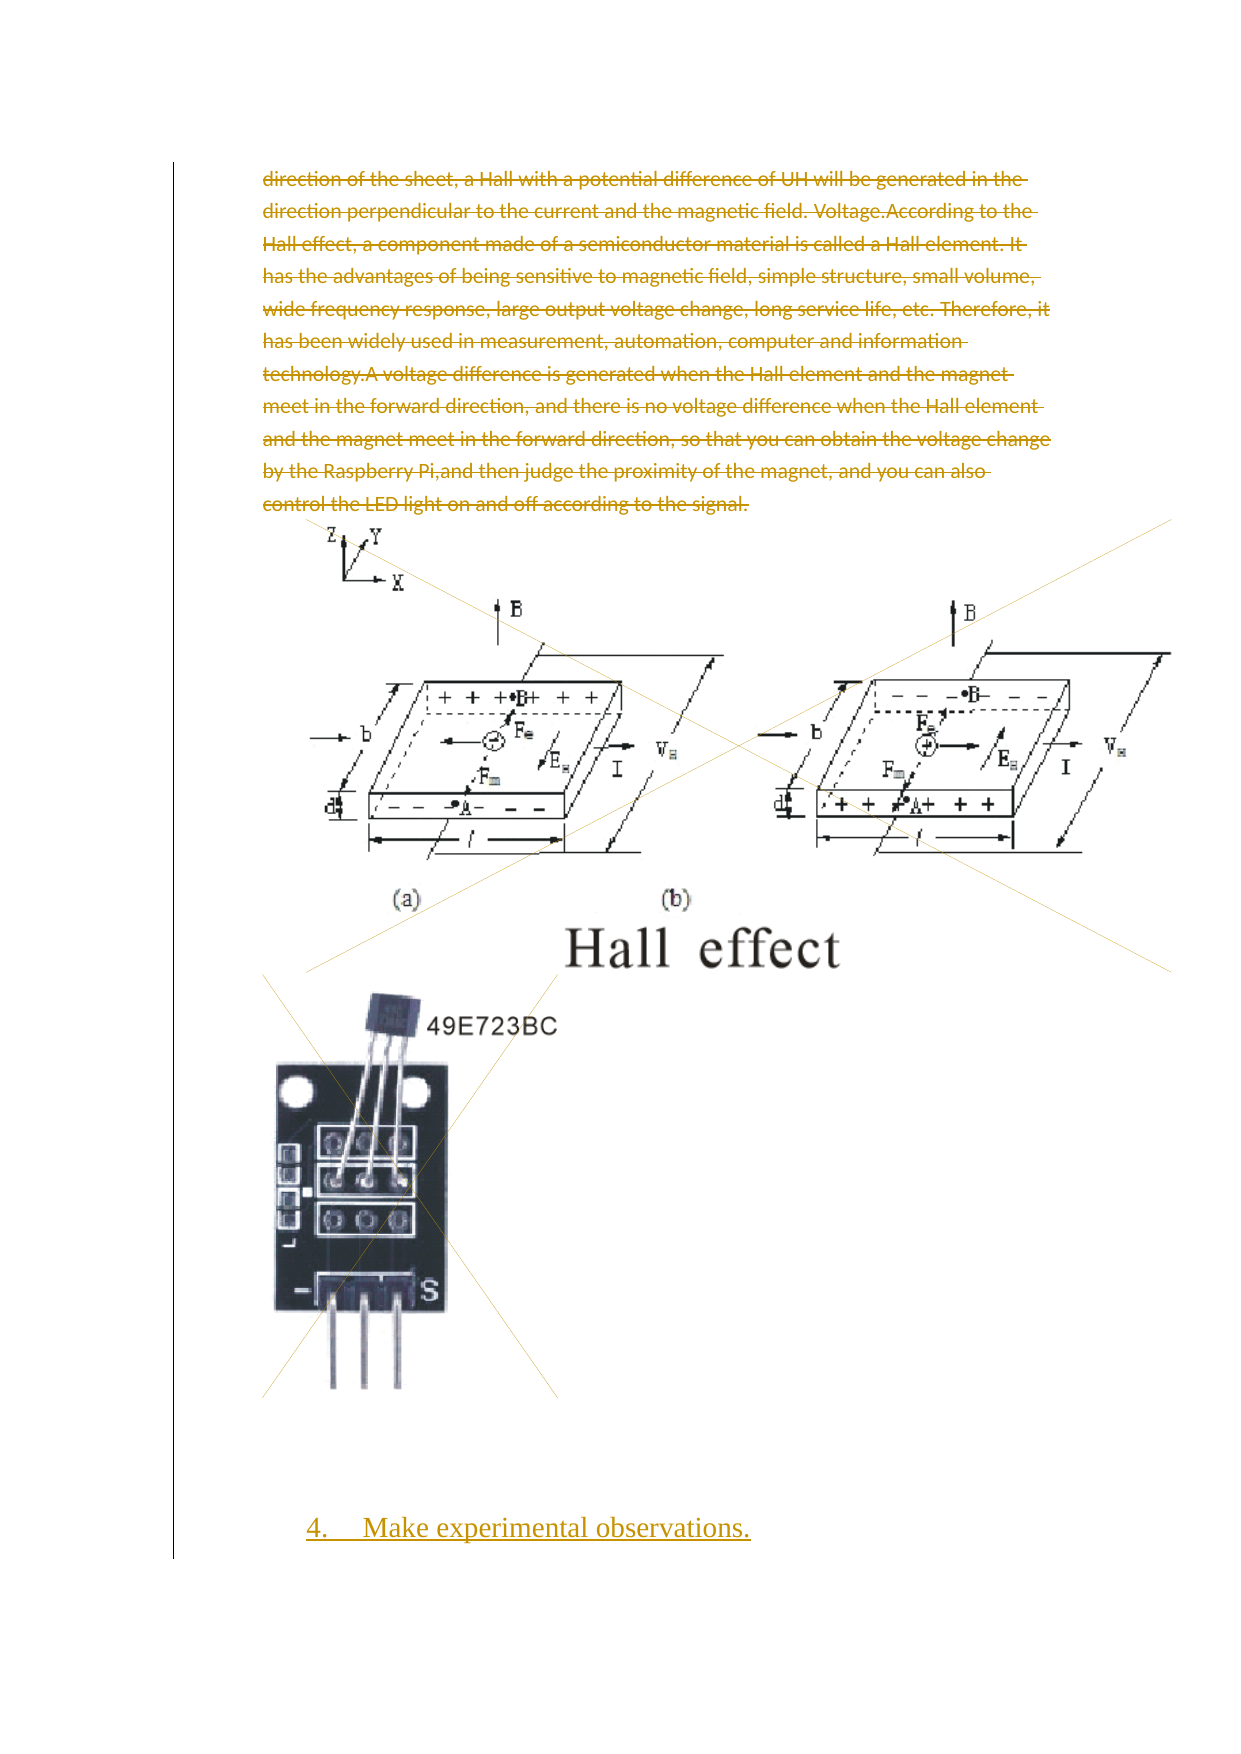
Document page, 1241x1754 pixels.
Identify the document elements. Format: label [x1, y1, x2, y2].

picture [306, 520, 736, 971]
picture [411, 976, 558, 1396]
picture [308, 519, 1170, 745]
picture [264, 1188, 556, 1398]
picture [741, 520, 1172, 971]
picture [308, 747, 1170, 973]
picture [263, 974, 557, 1184]
picture [262, 976, 409, 1396]
